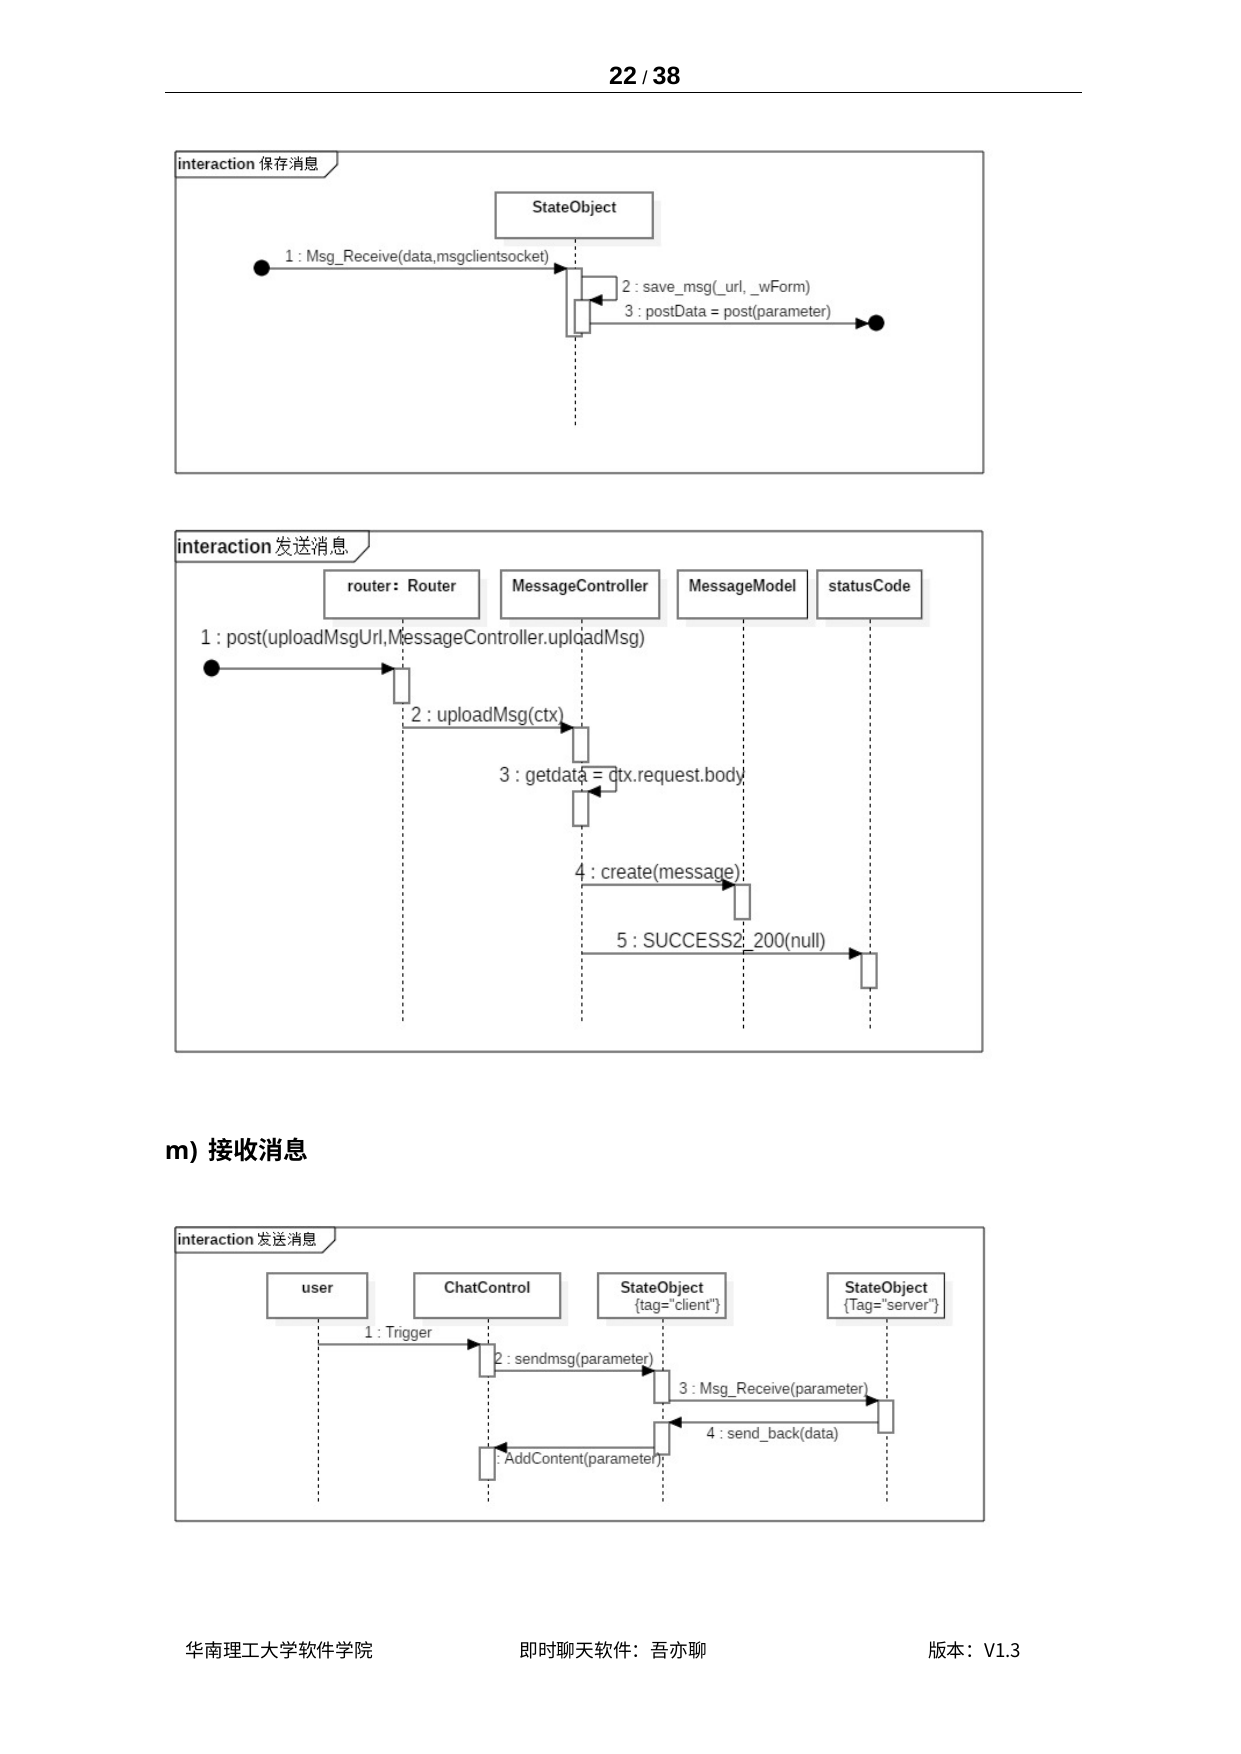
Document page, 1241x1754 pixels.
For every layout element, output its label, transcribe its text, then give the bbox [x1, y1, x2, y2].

picture [164, 1216, 1030, 1567]
subtitle 接收消息 [164, 1130, 1082, 1166]
picture [164, 141, 1030, 1101]
